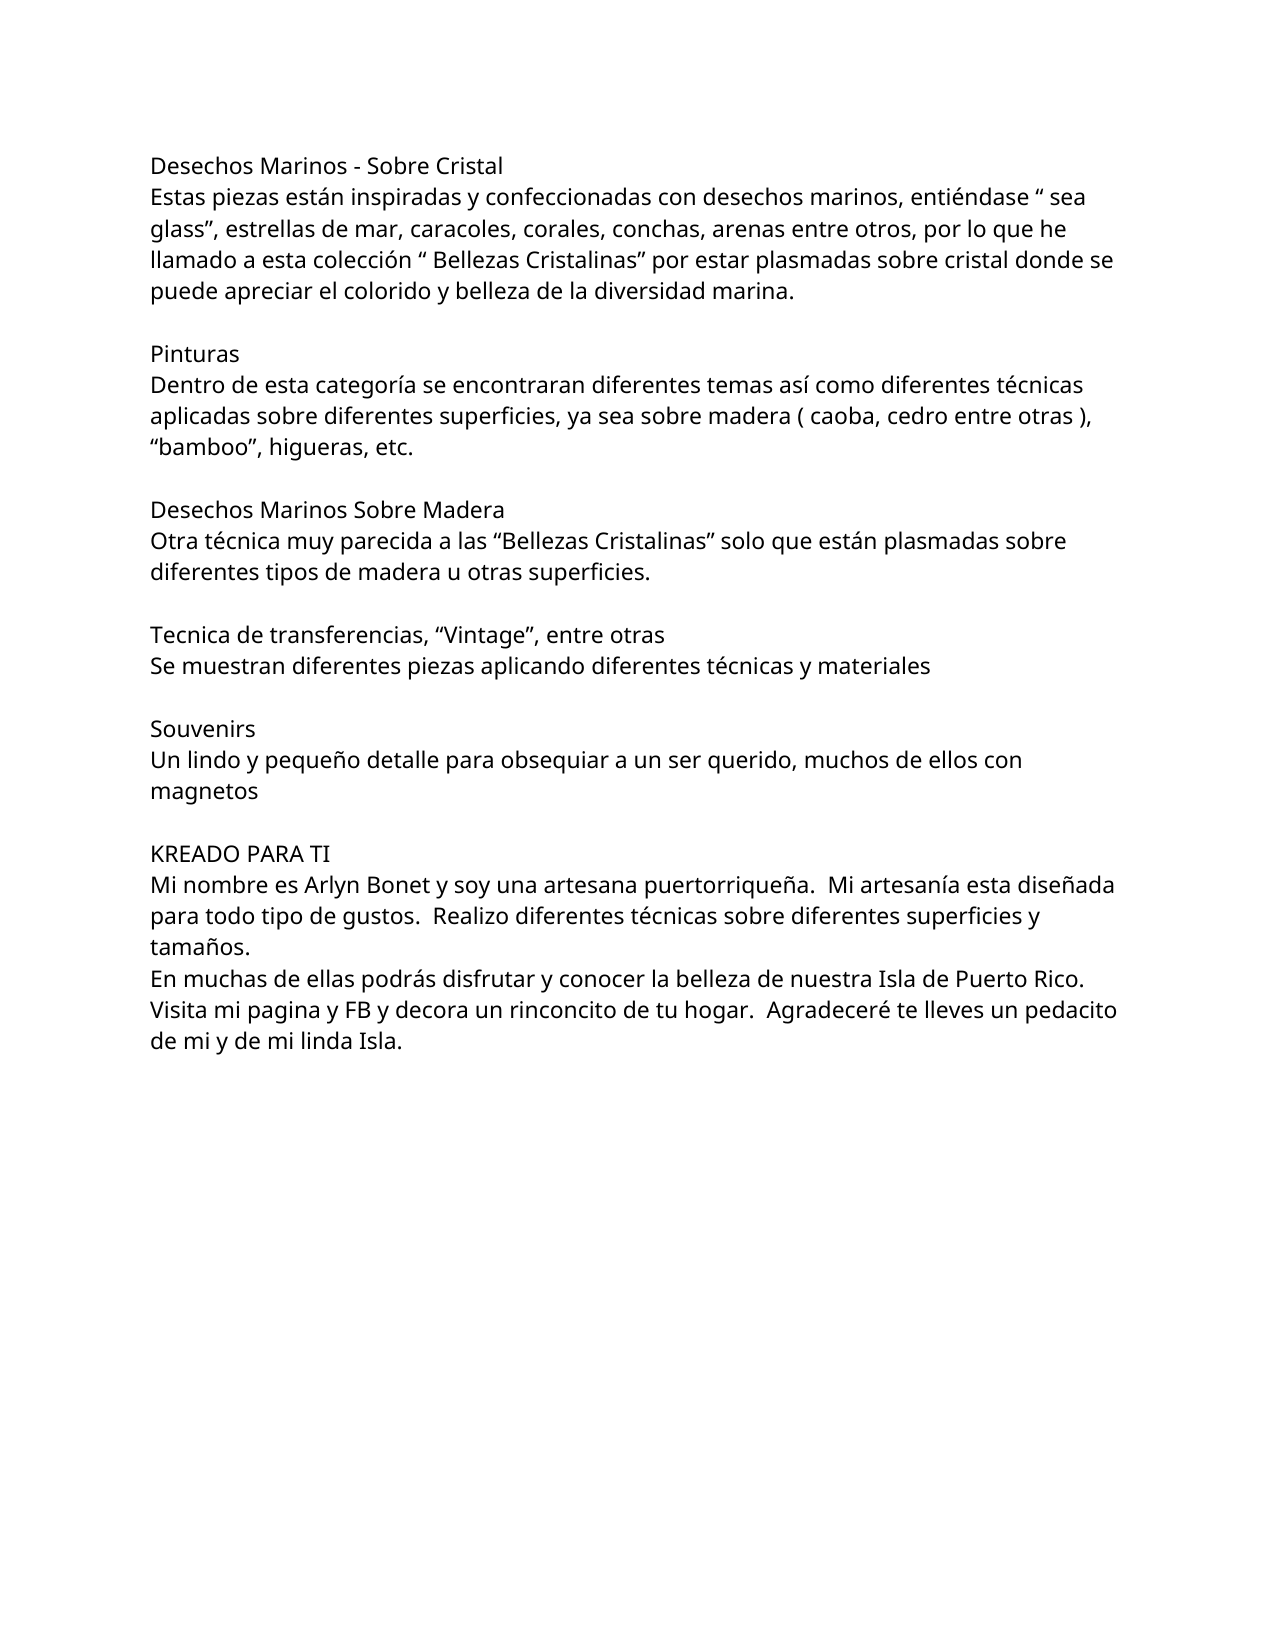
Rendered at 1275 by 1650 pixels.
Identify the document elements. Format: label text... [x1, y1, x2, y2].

text Estas piezas están inspiradas y confeccionadas con desechos marinos, entiéndase “ sea glass”, estrellas de mar, caracoles, corales, conchas, arenas entre otros, por lo que he llamado a esta colección “ Bellezas Cristalinas” por estar plasmadas sobre cristal donde se puede apreciar el colorido y belleza de la diversidad marina. [150, 181, 1125, 306]
text Souvenirs [150, 712, 1125, 744]
text Dentro de esta categoría se encontraran diferentes temas así como diferentes técnicas aplicadas sobre diferentes superficies, ya sea sobre madera ( caoba, cedro entre otras ), “bamboo”, higueras, etc. [150, 369, 1125, 462]
text Mi nombre es Arlyn Bonet y soy una artesana puertorriqueña. Mi artesanía esta diseñada para todo tipo de gustos. Realizo diferentes técnicas sobre diferentes superficies y tamaños. [150, 869, 1125, 962]
text Desechos Marinos Sobre Madera [150, 494, 1125, 525]
text Desechos Marinos - Sobre Cristal [150, 150, 1125, 181]
text Un lindo y pequeño detalle para obsequiar a un ser querido, muchos de ellos con magnetos [150, 744, 1125, 806]
text Pinturas [150, 337, 1125, 369]
text En muchas de ellas podrás disfrutar y conocer la belleza de nuestra Isla de Puerto Rico. Visita mi pagina y FB y decora un rinconcito de tu hogar. Agradeceré te lleves un pedacito de mi y de mi linda Isla. [150, 962, 1125, 1056]
text KREADO PARA TI [150, 837, 1125, 869]
text Tecnica de transferencias, “Vintage”, entre otras [150, 619, 1125, 650]
text Se muestran diferentes piezas aplicando diferentes técnicas y materiales [150, 650, 1125, 681]
text Otra técnica muy parecida a las “Bellezas Cristalinas” solo que están plasmadas sobre diferentes tipos de madera u otras superficies. [150, 525, 1125, 587]
